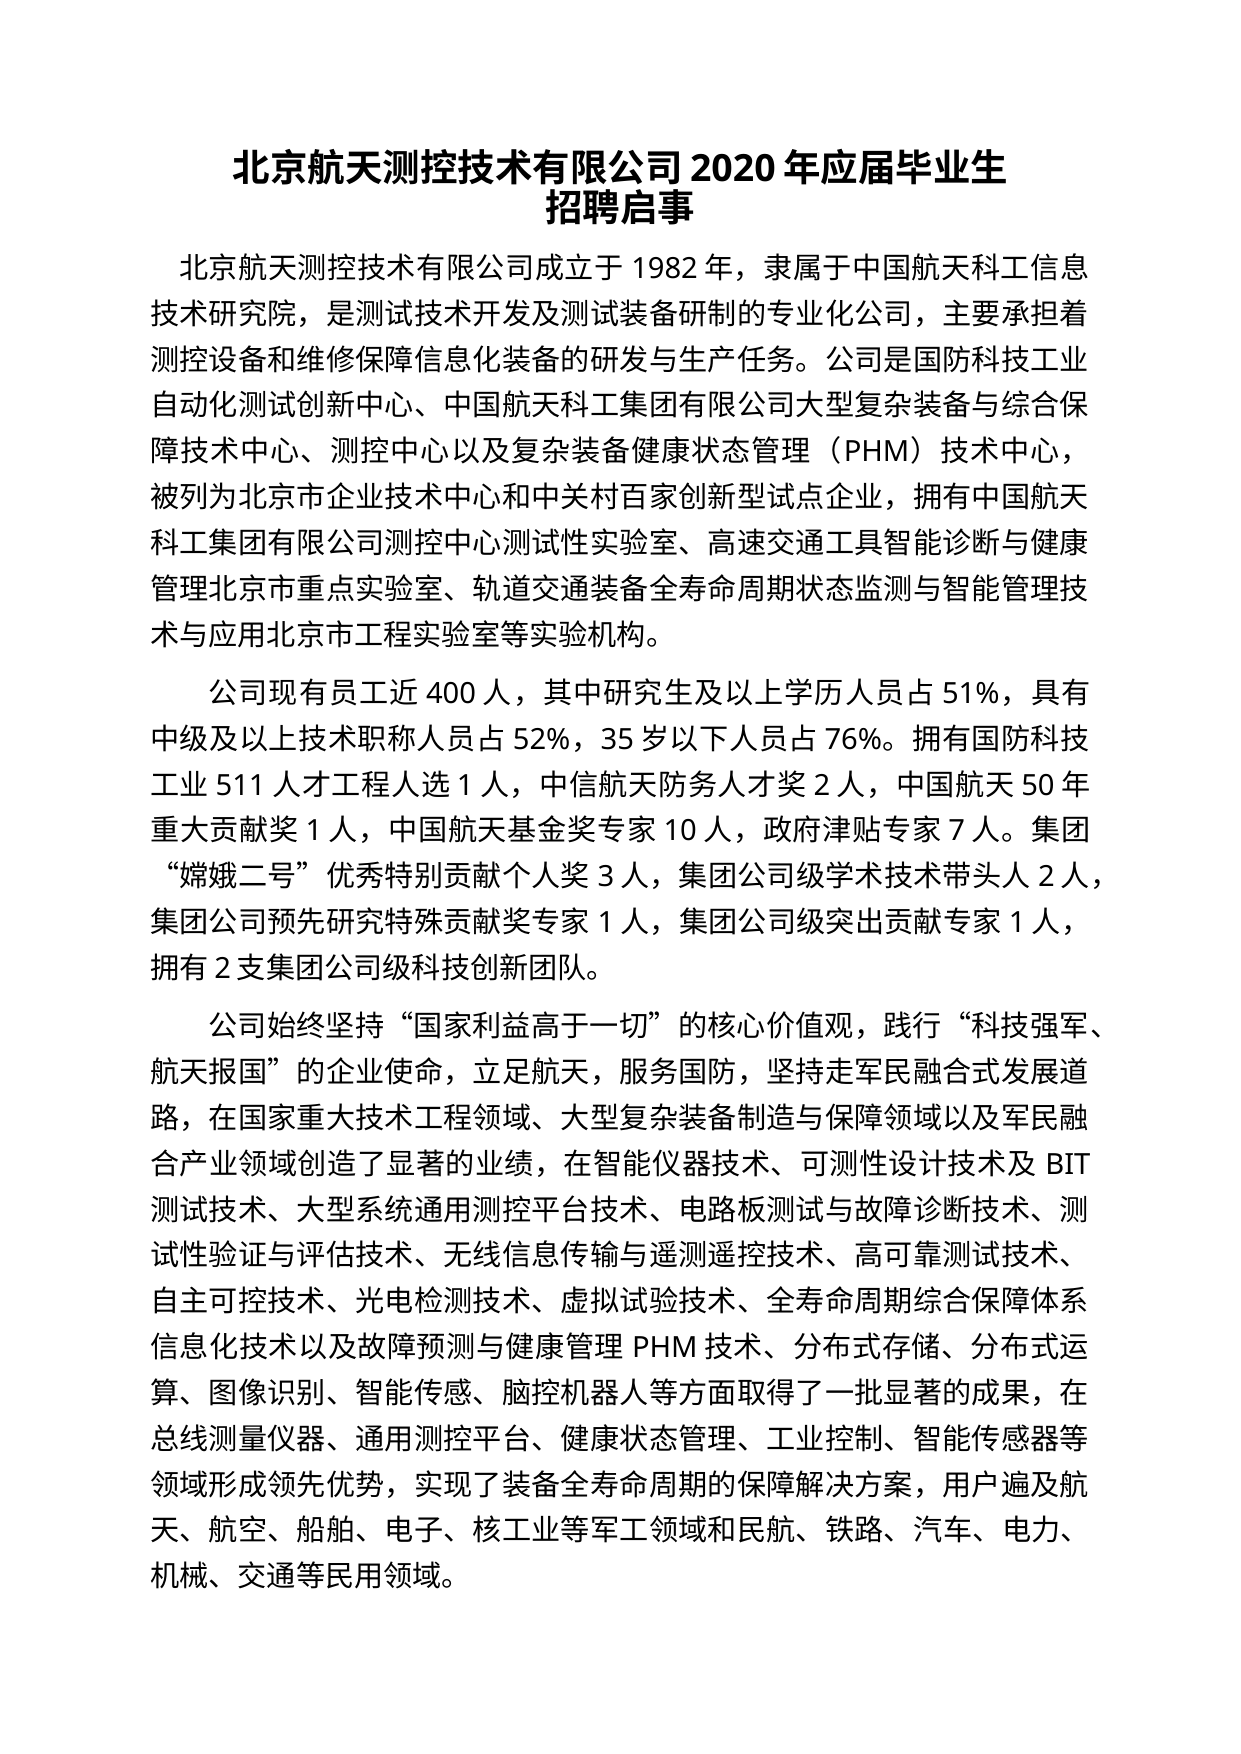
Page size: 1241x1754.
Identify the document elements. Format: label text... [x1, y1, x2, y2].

text 北京航天测控技术有限公司2020年应届毕业生 [150, 150, 1090, 189]
text 公司现有员工近400人，其中研究生及以上学历人员占51%，具有中级及以上技术职称人员占52%，35岁以下人员占76%。拥有国防科技工业511人才工程人选1人，中信航天防务人才奖2人，中国航天50年重大贡献奖1人，中国航天基金奖专家10人，政府津贴专家7人。集团“嫦娥二号”优秀特别贡献个人奖3人，集团公司级学术技术带头人2人，集团公司预先研究特殊贡献奖专家1人，集团公司级突出贡献专家1人，拥有2支集团公司级科技创新团队。 [150, 667, 1090, 987]
text 公司始终坚持“国家利益高于一切”的核心价值观，践行“科技强军、航天报国”的企业使命，立足航天，服务国防，坚持走军民融合式发展道路，在国家重大技术工程领域、大型复杂装备制造与保障领域以及军民融合产业领域创造了显著的业绩，在智能仪器技术、可测性设计技术及BIT测试技术、大型系统通用测控平台技术、电路板测试与故障诊断技术、测试性验证与评估技术、无线信息传输与遥测遥控技术、高可靠测试技术、自主可控技术、光电检测技术、虚拟试验技术、全寿命周期综合保障体系信息化技术以及故障预测与健康管理PHM技术、分布式存储、分布式运算、图像识别、智能传感、脑控机器人等方面取得了一批显著的成果，在总线测量仪器、通用测控平台、健康状态管理、工业控制、智能传感器等领域形成领先优势，实现了装备全寿命周期的保障解决方案，用户遍及航天、航空、船舶、电子、核工业等军工领域和民航、铁路、汽车、电力、机械、交通等民用领域。 [150, 1000, 1090, 1596]
text 招聘启事 [150, 189, 1090, 229]
text 北京航天测控技术有限公司成立于1982年，隶属于中国航天科工信息技术研究院，是测试技术开发及测试装备研制的专业化公司，主要承担着测控设备和维修保障信息化装备的研发与生产任务。公司是国防科技工业自动化测试创新中心、中国航天科工集团有限公司大型复杂装备与综合保障技术中心、测控中心以及复杂装备健康状态管理（PHM）技术中心，被列为北京市企业技术中心和中关村百家创新型试点企业，拥有中国航天科工集团有限公司测控中心测试性实验室、高速交通工具智能诊断与健康管理北京市重点实验室、轨道交通装备全寿命周期状态监测与智能管理技术与应用北京市工程实验室等实验机构。 [150, 242, 1090, 654]
